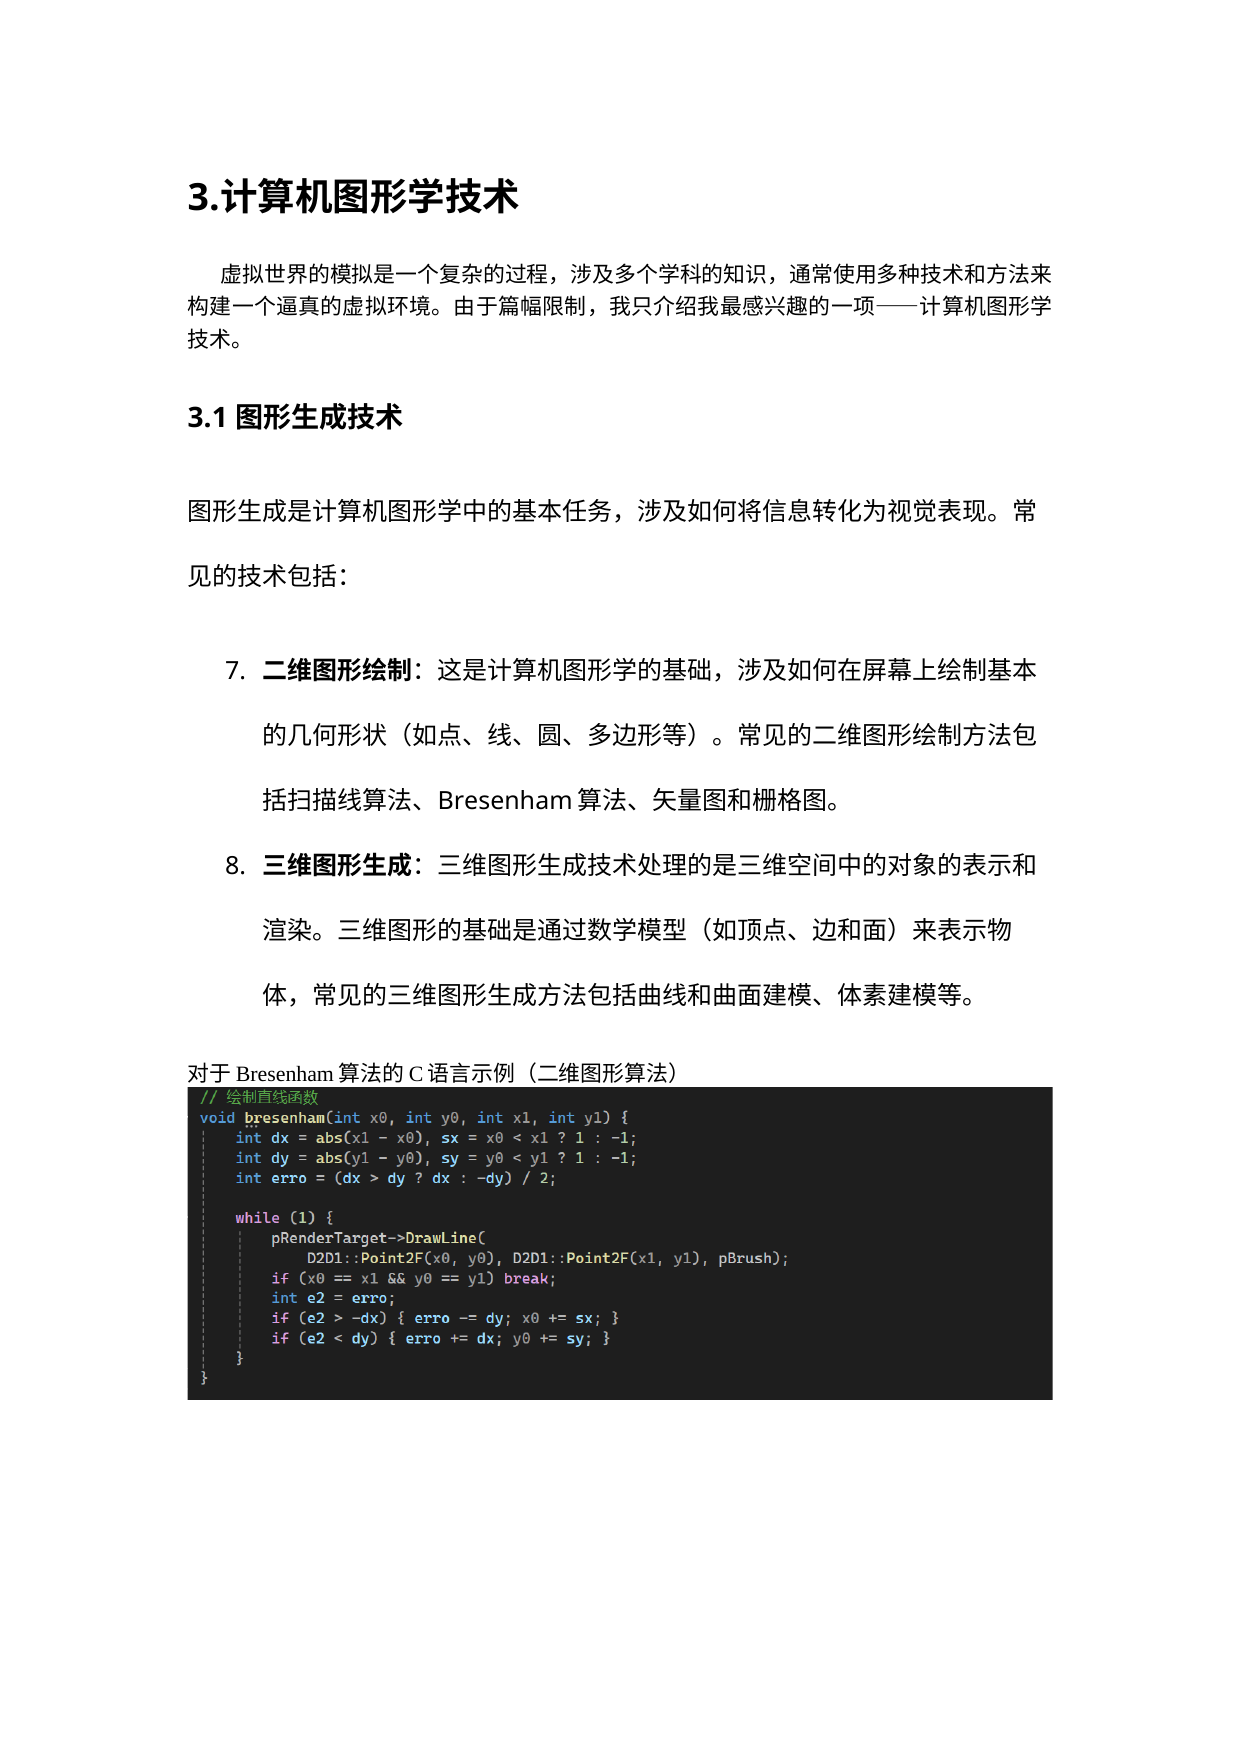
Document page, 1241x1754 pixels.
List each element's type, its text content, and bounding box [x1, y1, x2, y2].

subtitle 3.计算机图形学技术 [187, 162, 1053, 227]
text 对于Bresenham算法的C语言示例（二维图形算法） [187, 1055, 1053, 1087]
list 二维图形绘制：这是计算机图形学的基础，涉及如何在屏幕上绘制基本的几何形状（如点、线、圆、多边形等）。常见的二维图形绘制方法包括扫描线算法、Bresenham算法、矢量图和栅格图。 [225, 636, 1053, 831]
picture [187, 1087, 1053, 1400]
text 虚拟世界的模拟是一个复杂的过程，涉及多个学科的知识，通常使用多种技术和方法来构建一个逼真的虚拟环境。由于篇幅限制，我只介绍我最感兴趣的一项——计算机图形学技术。 [187, 256, 1053, 354]
subtitle 3.1 图形生成技术 [187, 383, 1053, 448]
text 图形生成是计算机图形学中的基本任务，涉及如何将信息转化为视觉表现。常见的技术包括： [187, 477, 1053, 607]
list 三维图形生成：三维图形生成技术处理的是三维空间中的对象的表示和渲染。三维图形的基础是通过数学模型（如顶点、边和面）来表示物体，常见的三维图形生成方法包括曲线和曲面建模、体素建模等。 [225, 831, 1053, 1026]
